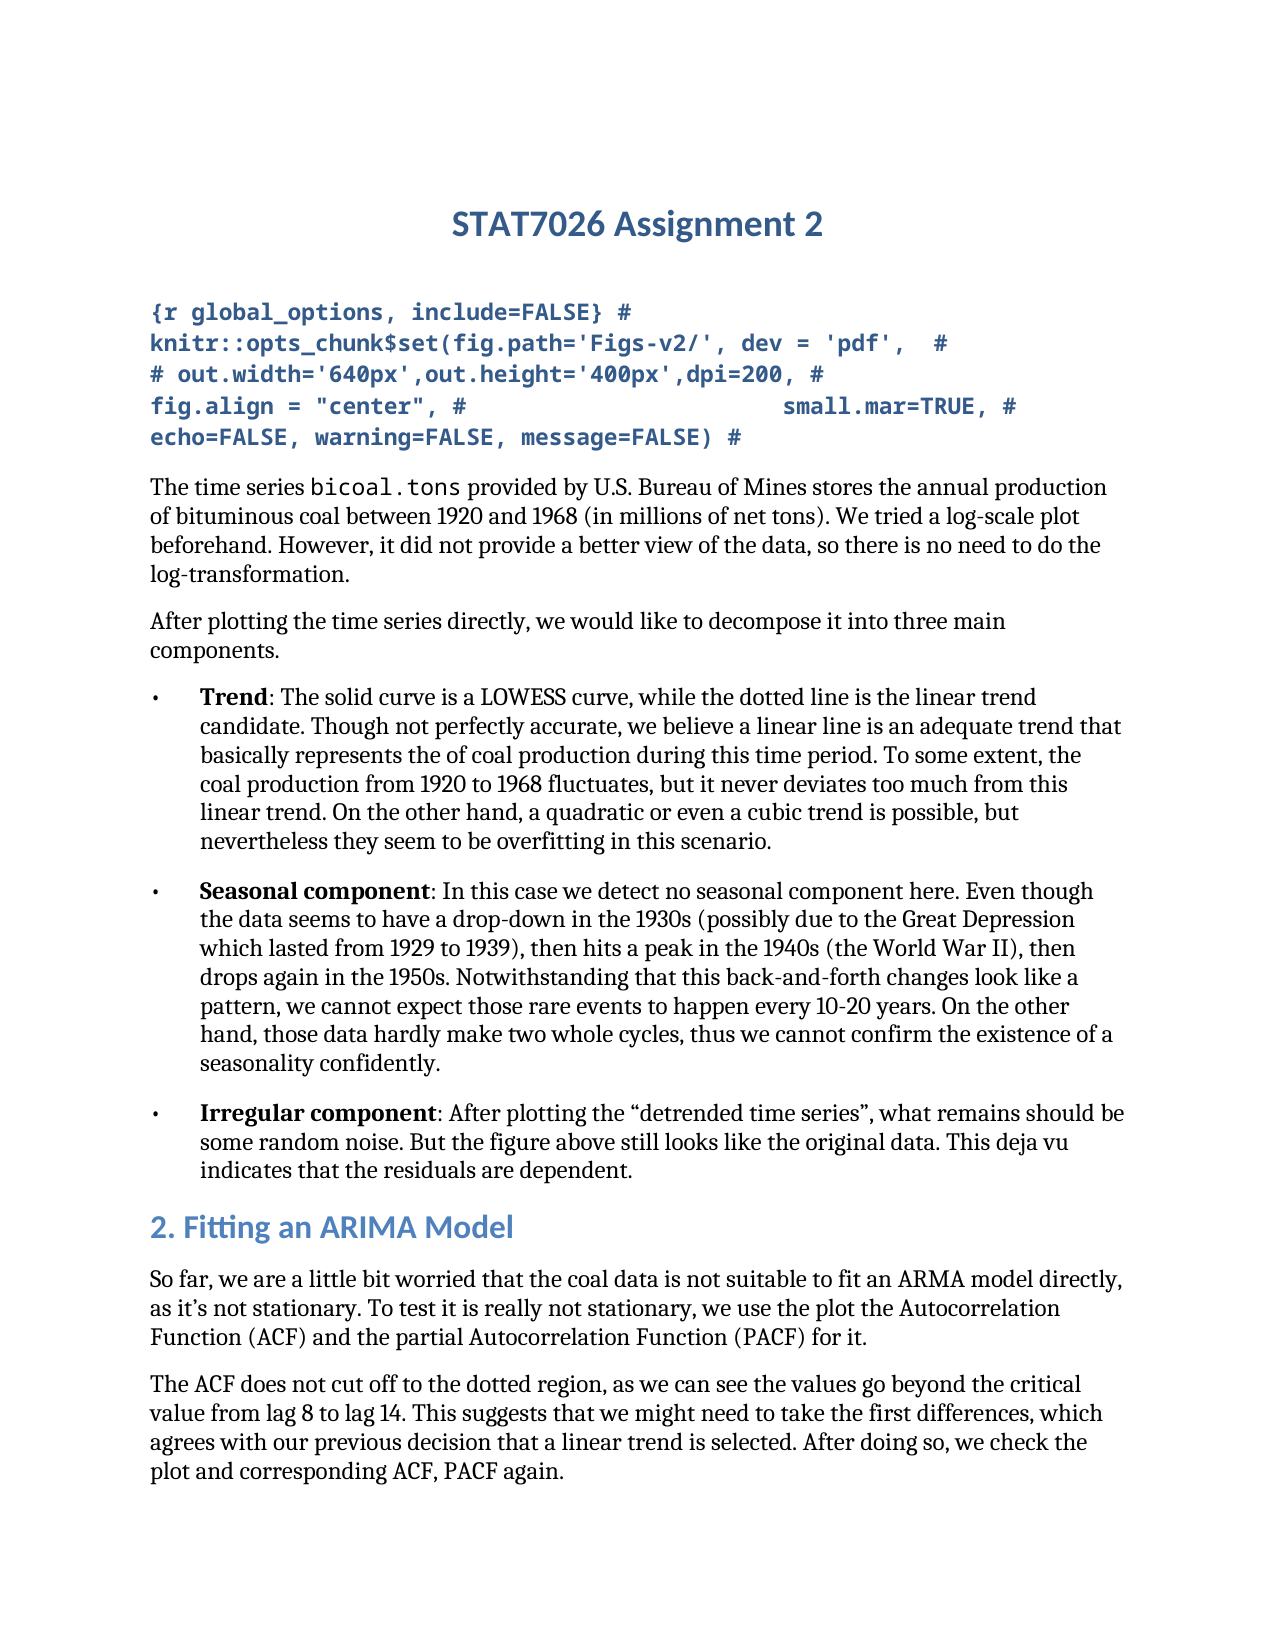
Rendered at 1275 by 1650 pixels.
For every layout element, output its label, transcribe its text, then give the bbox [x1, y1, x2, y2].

text The ACF does not cut off to the dotted region, as we can see the values go beyond the critical value from lag 8 to lag 14. This suggests that we might need to take the first differences, which agrees with our previous decision that a linear trend is selected. After doing so, we check the plot and corresponding ACF, PACF again. [150, 1370, 1125, 1485]
text So far, we are a little bit worried that the coal data is not suitable to fit an ARMA model directly, as it’s not stationary. To test it is really not stationary, we use the plot the Autocorrelation Function (ACF) and the partial Autocorrelation Function (PACF) for it. [150, 1265, 1125, 1352]
text After plotting the time series directly, we would like to decompose it into three main components. [150, 607, 1125, 664]
list Trend: The solid curve is a LOWESS curve, while the dotted line is the linear trend candidate. Though not perfectly accurate, we believe a linear line is an adequate trend that basically represents the of coal production during this time period. To some extent, the coal production from 1920 to 1968 fluctuates, but it never deviates too much from this linear trend. On the other hand, a quadratic or even a cubic trend is possible, but nevertheless they seem to be overfitting in this scenario. [150, 683, 1125, 856]
subtitle {r global_options, include=FALSE} # knitr::opts_chunk$set(fig.path='Figs-v2/', dev = 'pdf', # # out.width='640px',out.height='400px',dpi=200, # fig.align = "center", # small.mar=TRUE, # echo=FALSE, warning=FALSE, message=FALSE) # [150, 296, 1125, 452]
text The time series bicoal.tons provided by U.S. Bureau of Mines stores the annual production of bituminous coal between 1920 and 1968 (in millions of net tons). We tried a log-scale plot beforehand. However, it did not provide a better view of the data, so there is no need to do the log-transformation. [150, 471, 1125, 588]
list Irregular component: After plotting the “detrended time series”, what remains should be some random noise. But the figure above still looks like the original data. This deja vu indicates that the residuals are dependent. [150, 1099, 1125, 1185]
title STAT7026 Assignment 2 [150, 200, 1125, 246]
list Seasonal component: In this case we detect no seasonal component here. Even though the data seems to have a drop-down in the 1930s (possibly due to the Great Depression which lasted from 1929 to 1939), then hits a peak in the 1940s (the World War II), then drops again in the 1950s. Notwithstanding that this back-and-forth changes look like a pattern, we cannot expect those rare events to happen every 10-20 years. On the other hand, those data hardly make two whole cycles, thus we cannot confirm the existence of a seasonality confidently. [150, 877, 1125, 1078]
subtitle 2. Fitting an ARIMA Model [150, 1206, 1125, 1247]
